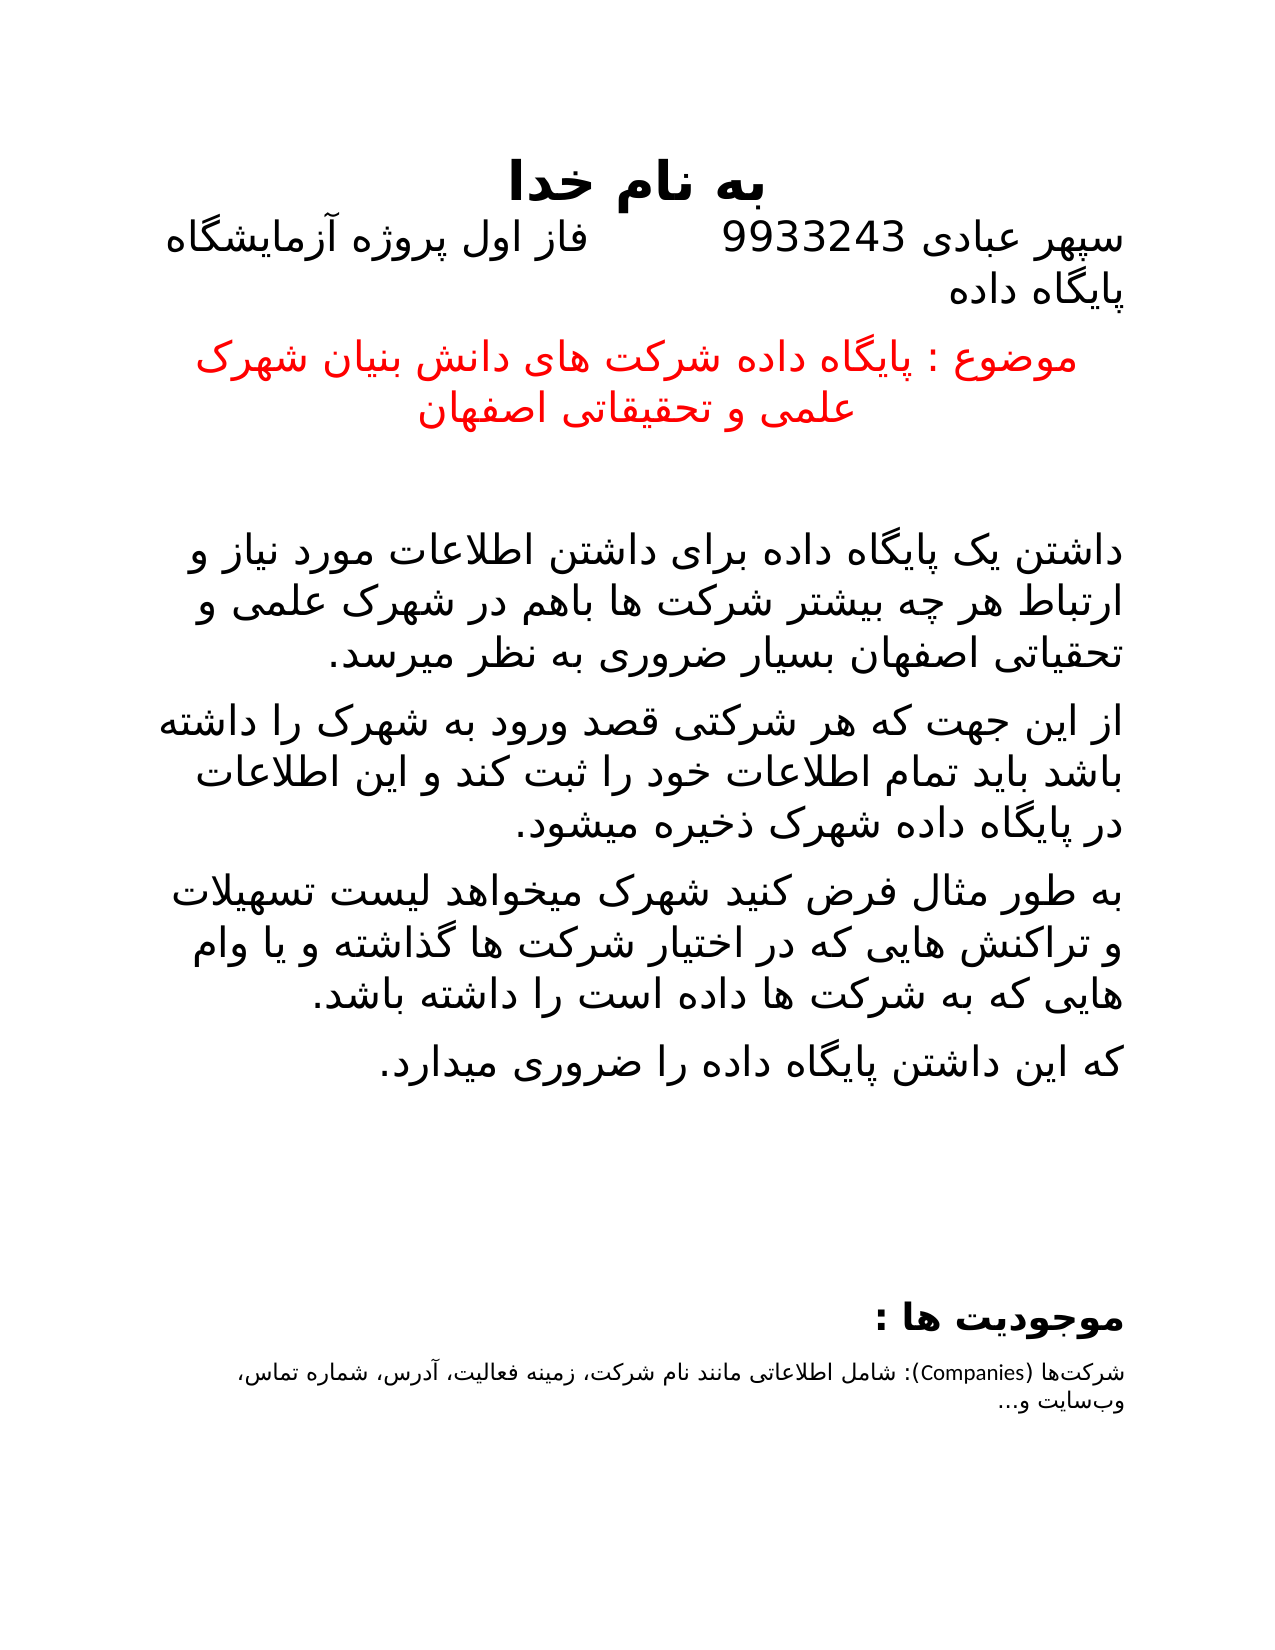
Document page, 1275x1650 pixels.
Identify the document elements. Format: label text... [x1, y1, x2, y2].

text داشتن یک پایگاه داده برای داشتن اطلاعات مورد نیاز و ارتباط هر چه بیشتر شرکت ها باهم در شهرک علمی و تحقیاتی اصفهان بسیار ضروری به نظر میرسد. [150, 526, 1125, 677]
text به طور مثال فرض کنید شهرک میخواهد لیست تسهیلات و تراکنش هایی که در اختیار شرکت ها گذاشته و یا وام هایی که به شرکت ها داده است را داشته باشد. [150, 867, 1125, 1018]
text که این داشتن پایگاه داده را ضروری میدارد. [150, 1038, 1125, 1086]
text به نام خدا [150, 150, 1125, 213]
text موجودیت ها : [150, 1295, 1125, 1339]
text شرکت‌ها (Companies): شامل اطلاعاتی مانند نام شرکت، زمینه فعالیت، آدرس، شماره تماس، وب‌سایت و... [150, 1358, 1125, 1414]
text سپهر عبادی 9933243 فاز اول پروژه آزمایشگاه پایگاه داده [150, 213, 1125, 313]
text از این جهت که هر شرکتی قصد ورود به شهرک را داشته باشد باید تمام اطلاعات خود را ثبت کند و این اطلاعات در پایگاه داده شهرک ذخیره میشود. [150, 696, 1125, 848]
text موضوع : پایگاه داده شرکت های دانش بنیان شهرک علمی و تحقیقاتی اصفهان [150, 332, 1125, 432]
